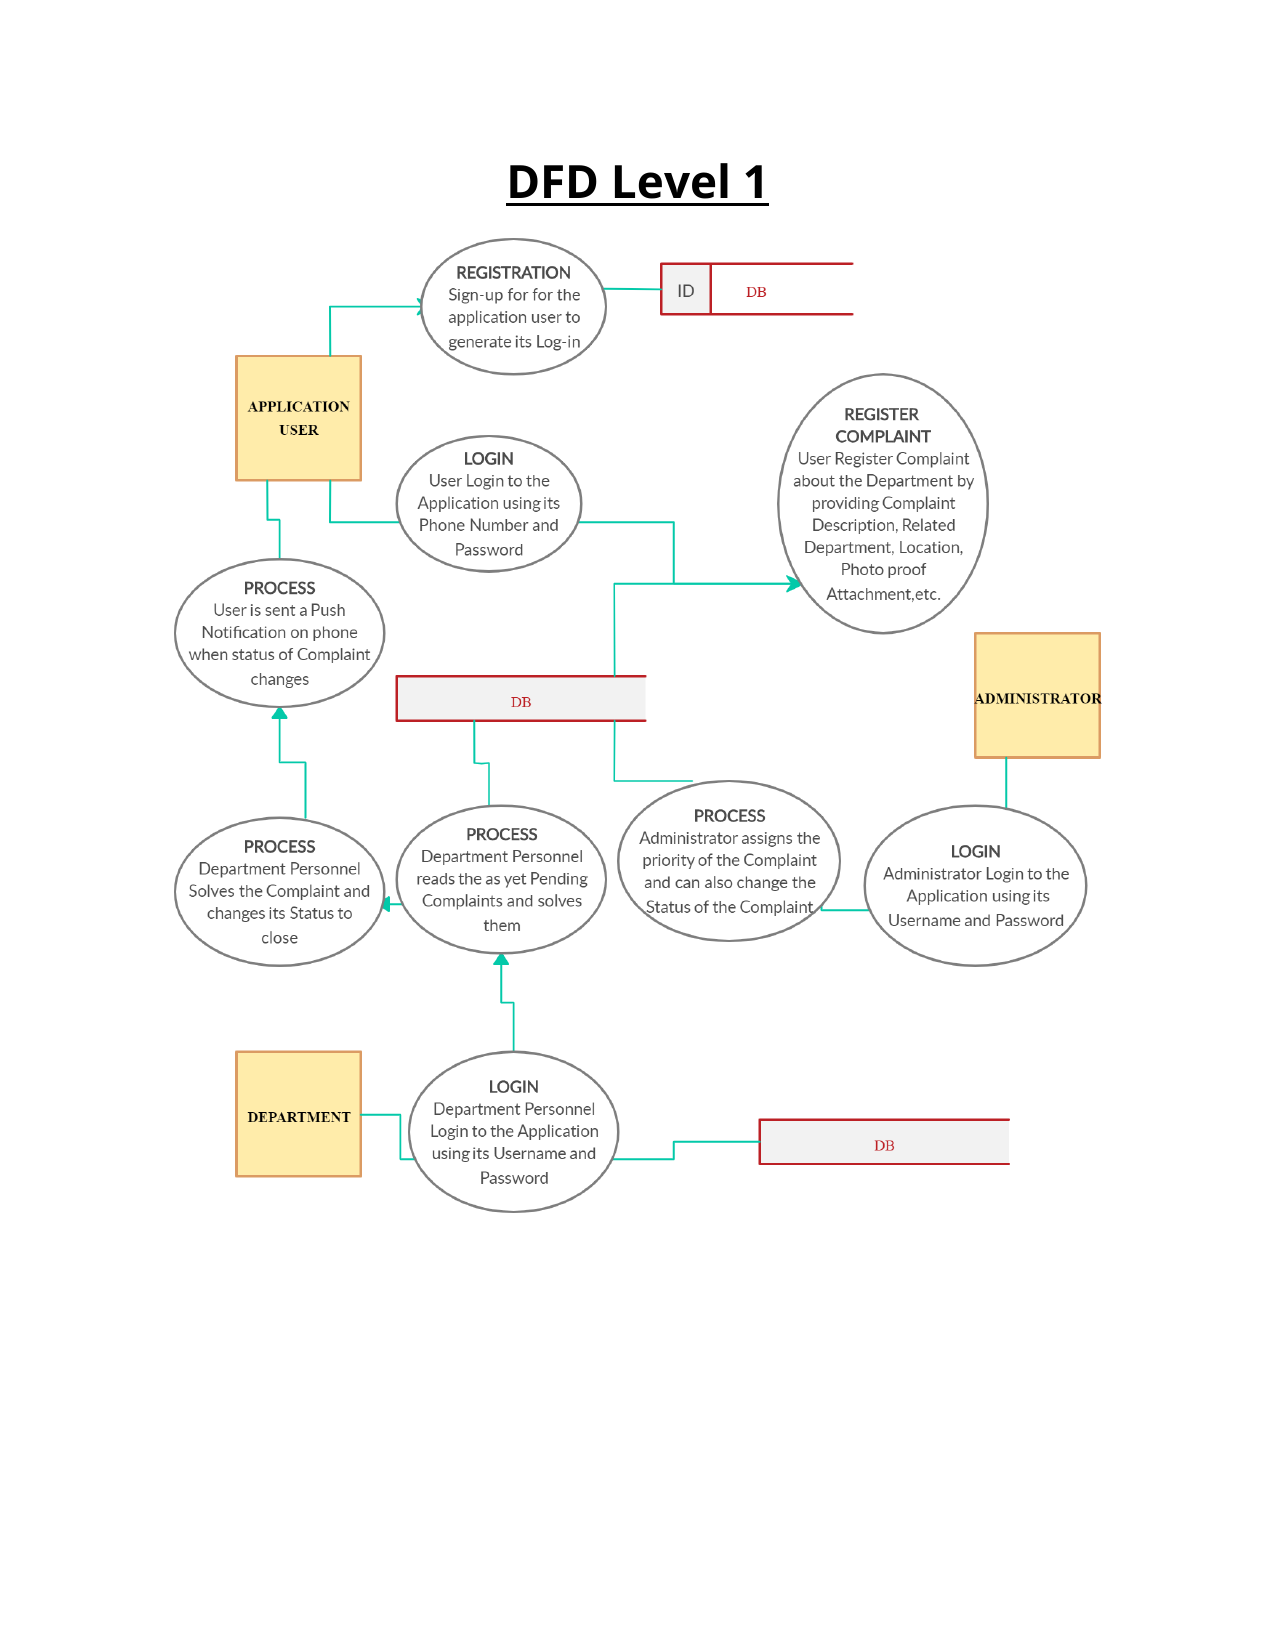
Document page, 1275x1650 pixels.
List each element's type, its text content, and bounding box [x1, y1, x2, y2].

text DFD Level 1 [150, 150, 1125, 214]
picture [150, 214, 1125, 1237]
